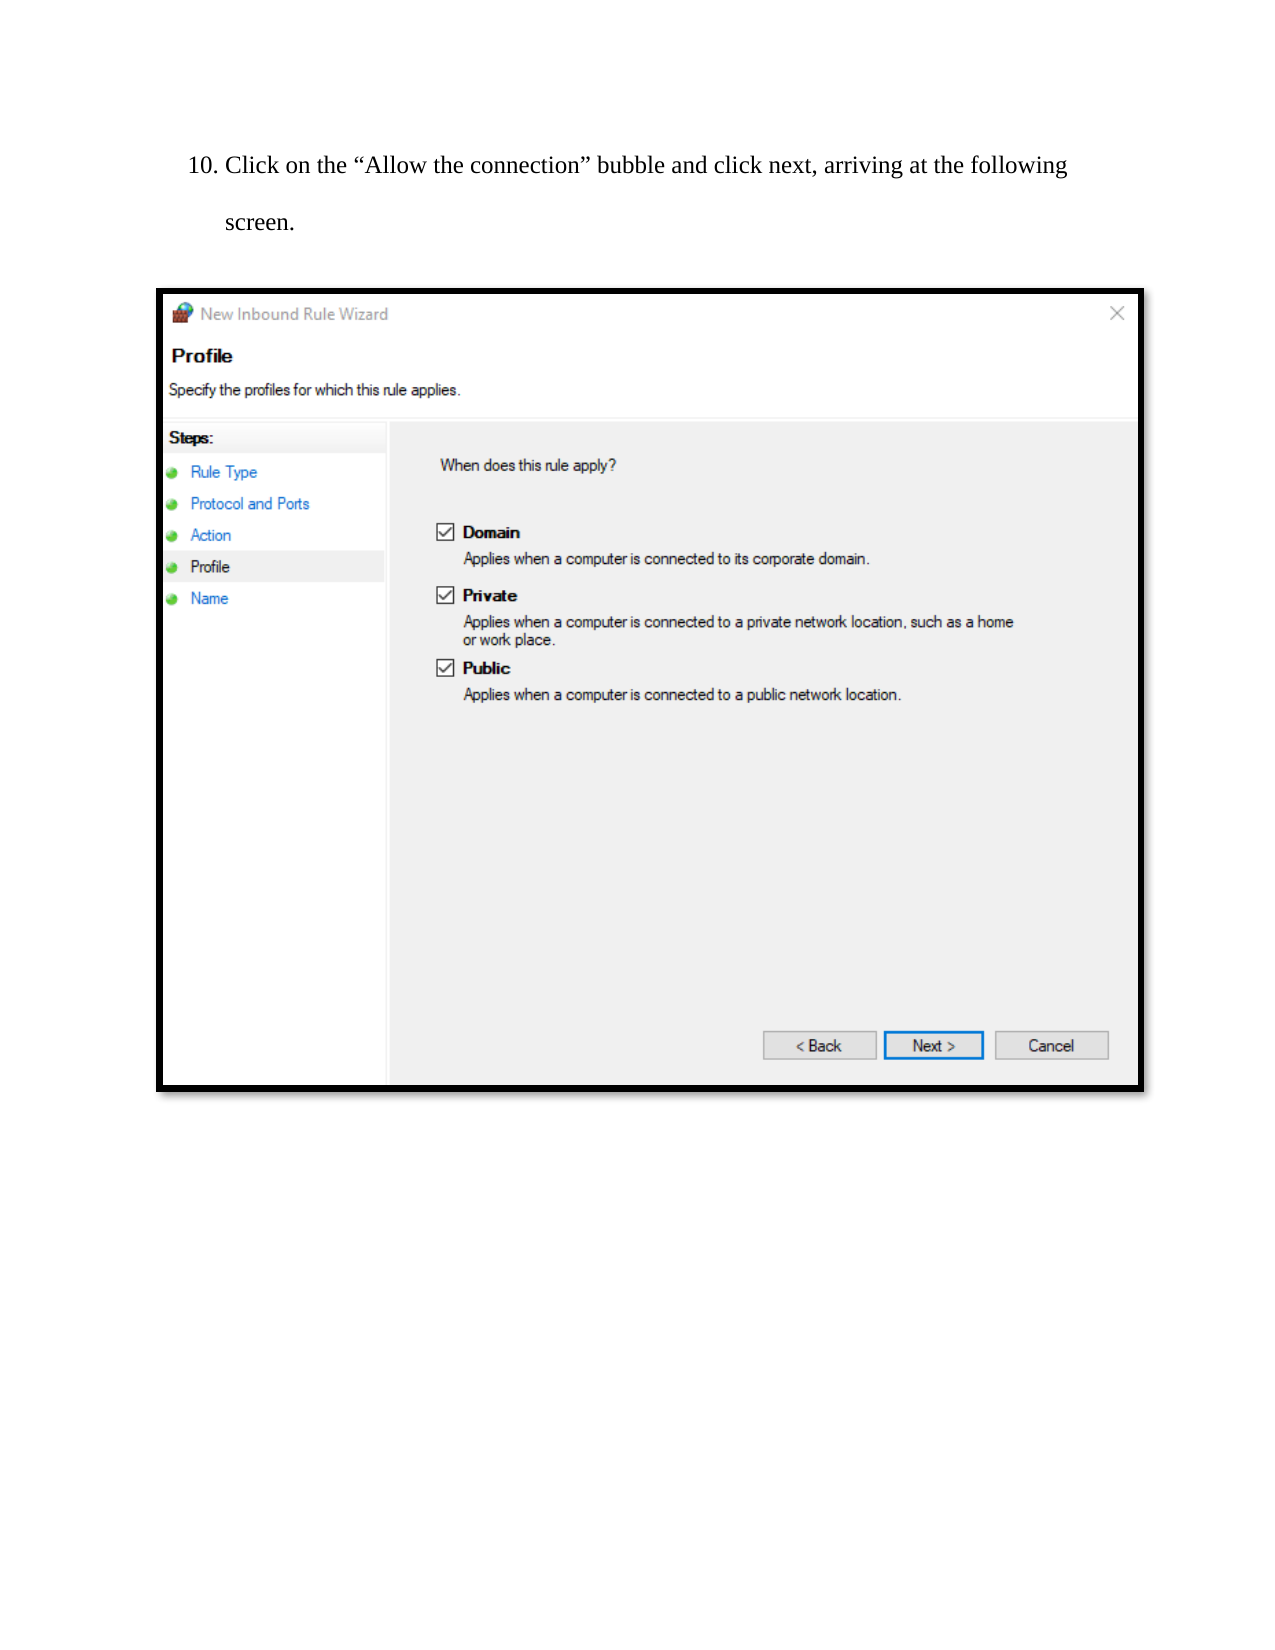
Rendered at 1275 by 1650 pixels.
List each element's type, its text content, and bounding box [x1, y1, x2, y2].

list Click on the “Allow the connection” bubble and click next, arriving at the following screen. [187, 150, 1125, 236]
picture [163, 294, 1138, 1085]
